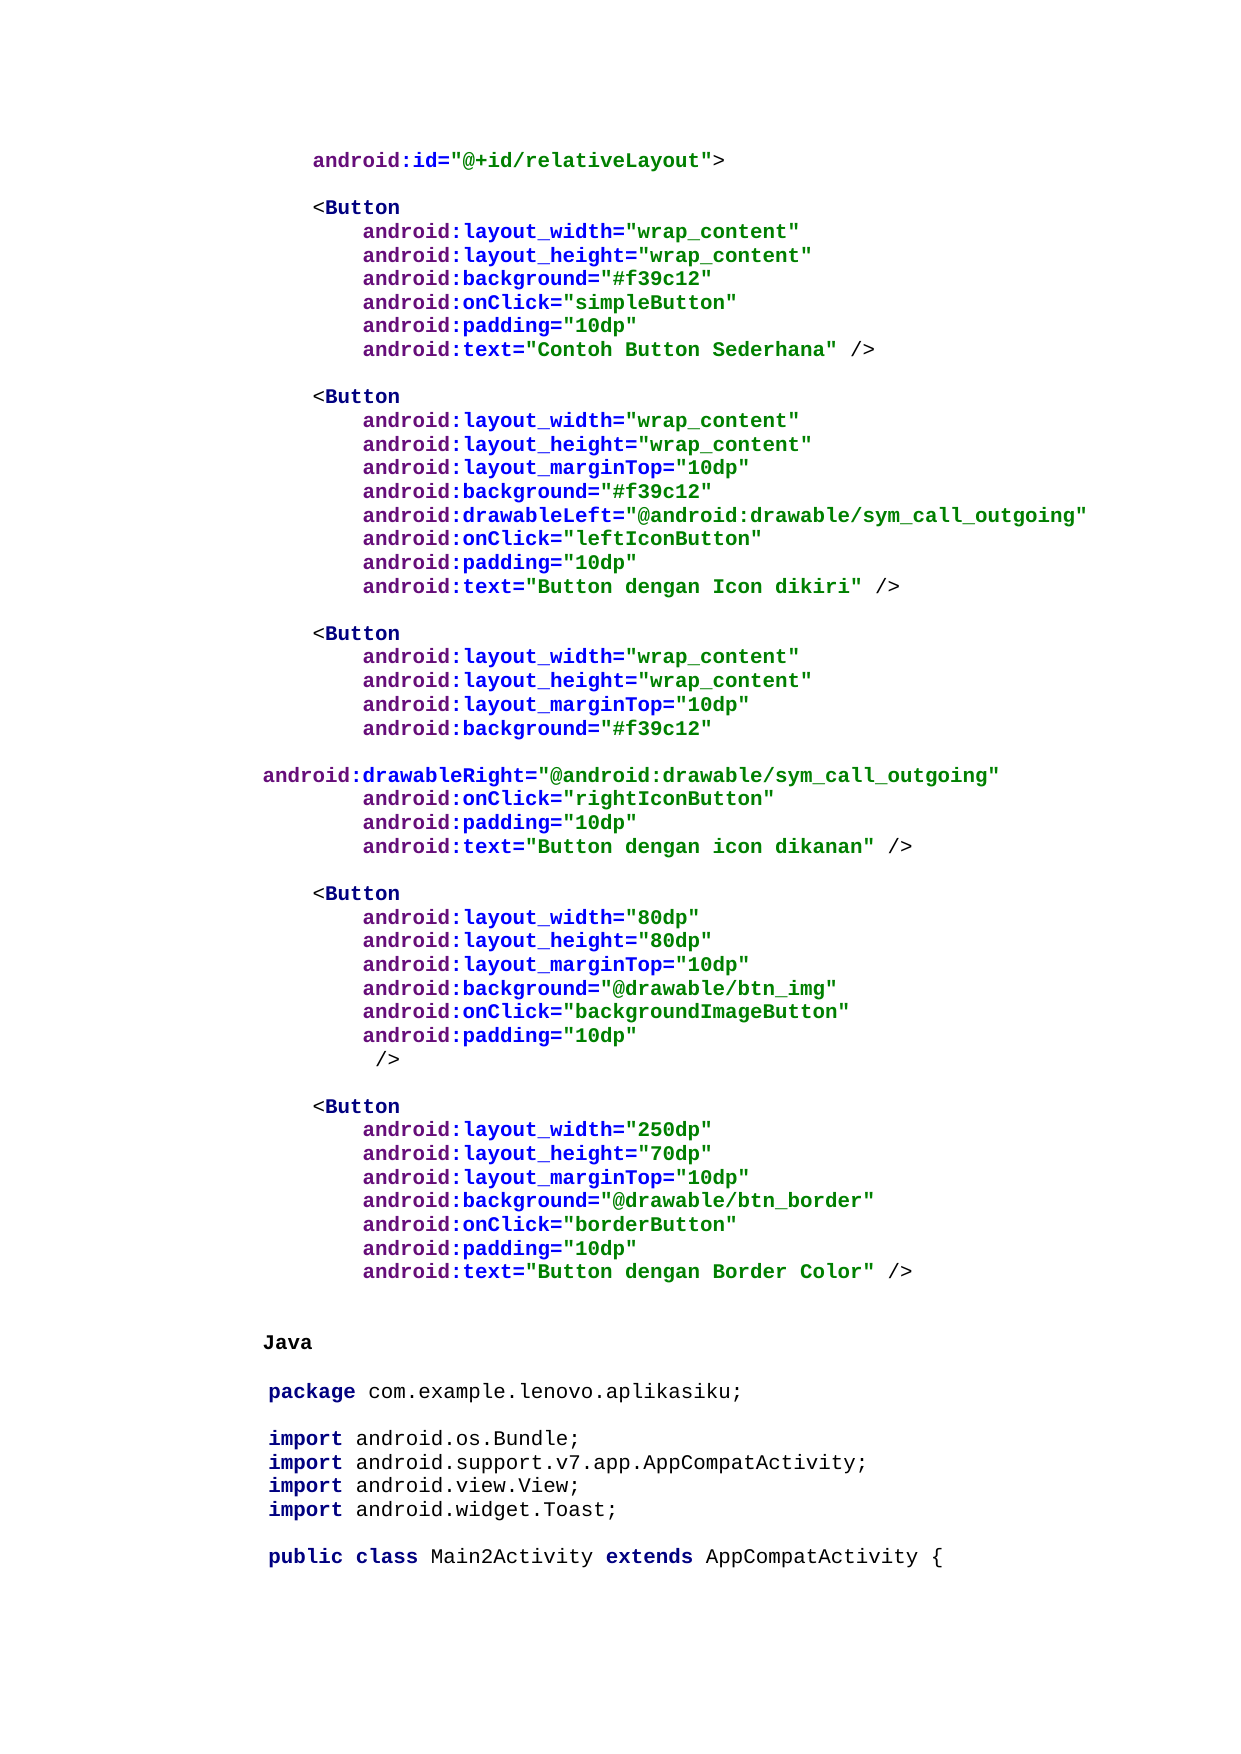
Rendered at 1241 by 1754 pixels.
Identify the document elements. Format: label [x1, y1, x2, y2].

text [262, 150, 1090, 1356]
text [268, 1381, 1090, 1594]
